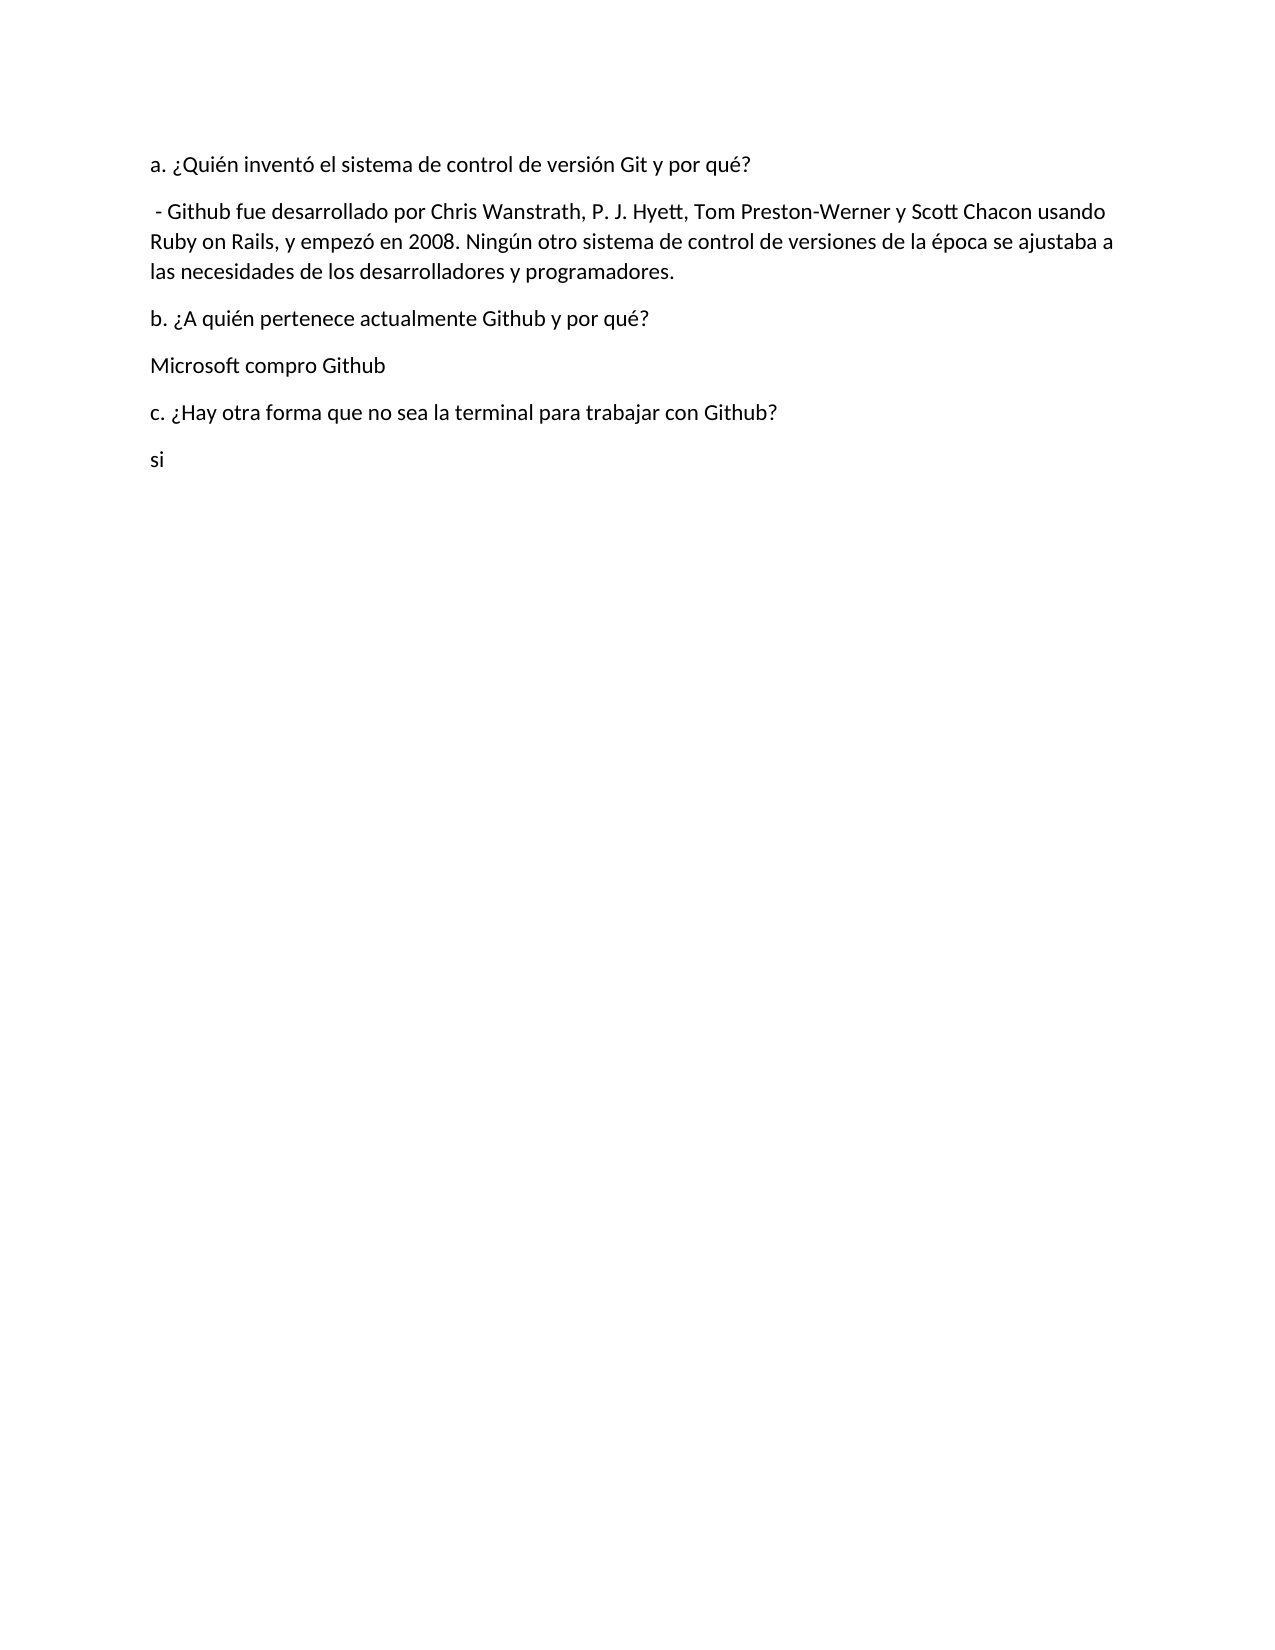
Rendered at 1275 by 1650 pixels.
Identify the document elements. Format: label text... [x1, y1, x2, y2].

text a. ¿Quién inventó el sistema de control de versión Git y por qué? [150, 150, 1125, 178]
text - Github fue desarrollado por Chris Wanstrath, P. J. Hyett, Tom Preston-Werner y Scott Chacon usando Ruby on Rails, y empezó en 2008. Ningún otro sistema de control de versiones de la época se ajustaba a las necesidades de los desarrolladores y programadores. [150, 197, 1125, 285]
text c. ¿Hay otra forma que no sea la terminal para trabajar con Github? [150, 398, 1125, 426]
text b. ¿A quién pertenece actualmente Github y por qué? [150, 304, 1125, 332]
text si [150, 445, 1125, 473]
text Microsoft compro Github [150, 351, 1125, 379]
